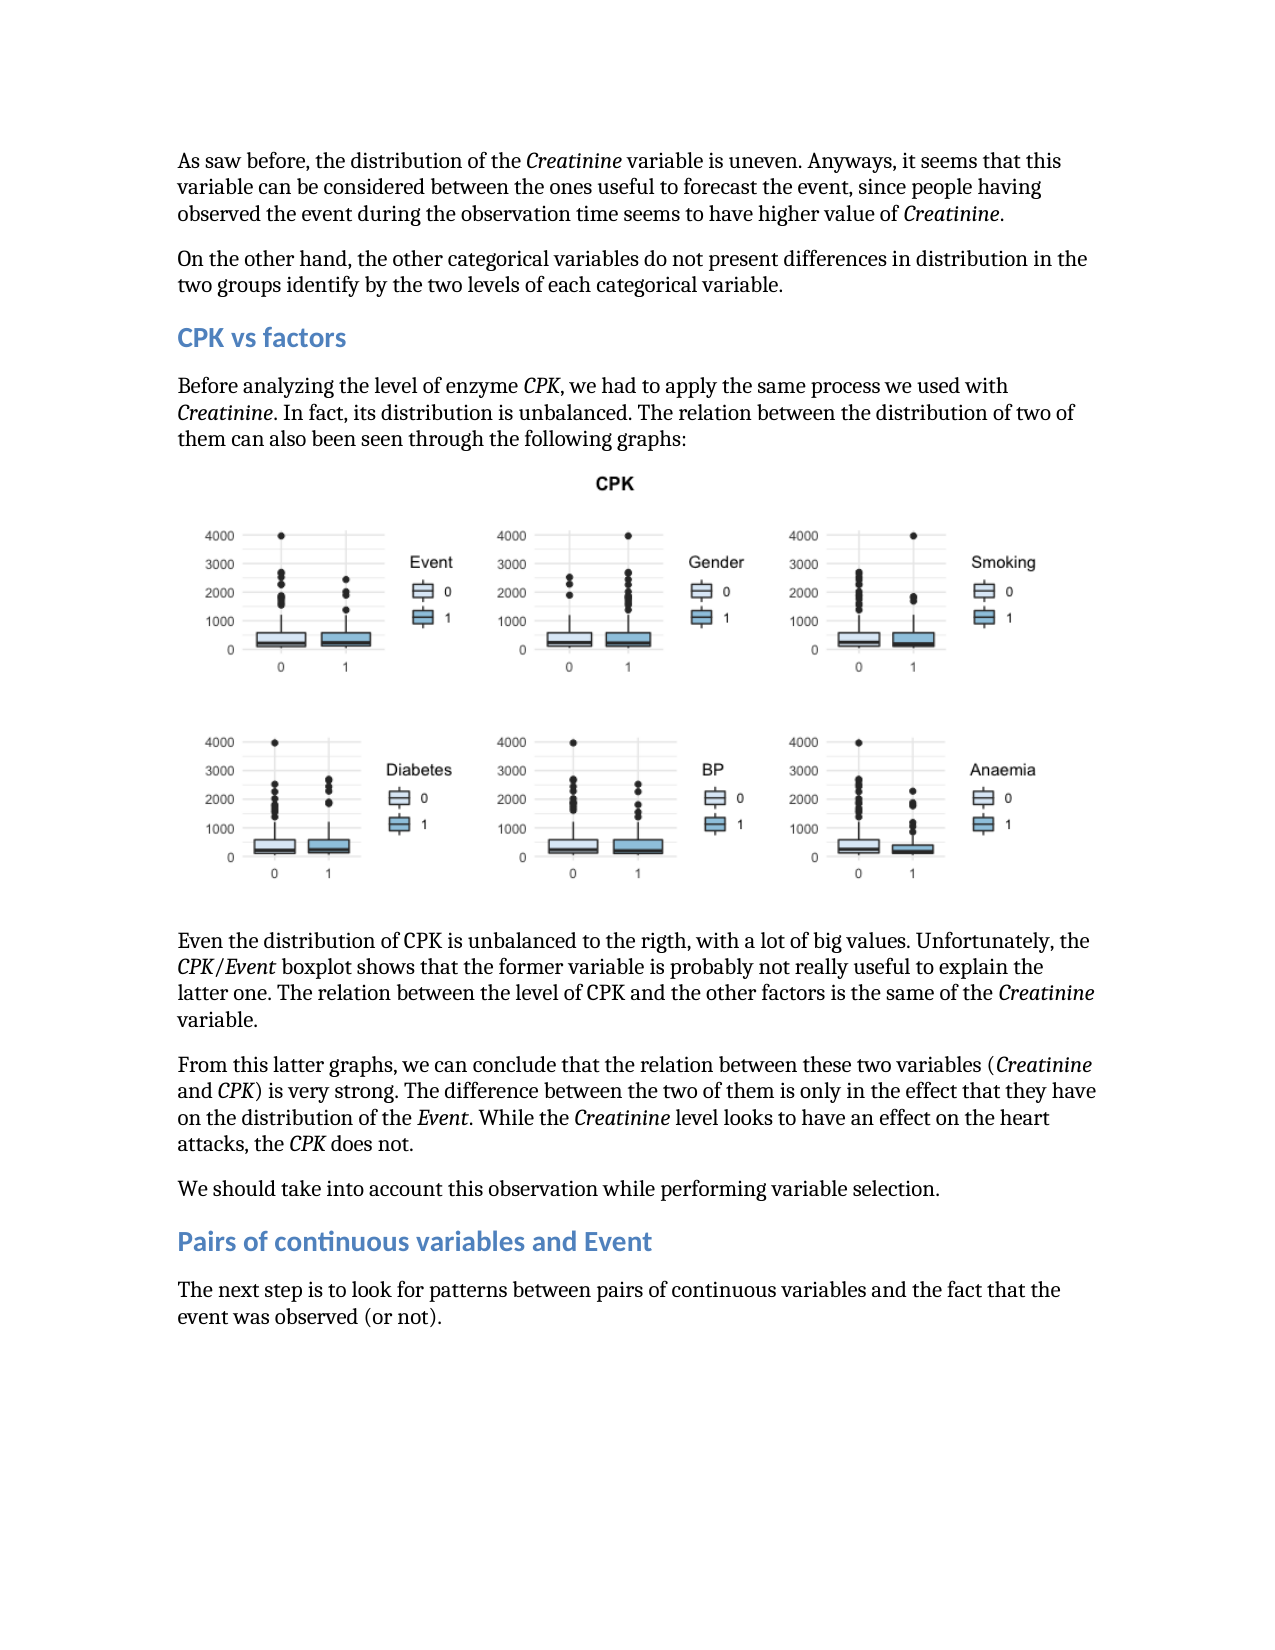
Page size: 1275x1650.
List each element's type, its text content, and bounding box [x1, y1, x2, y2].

text Even the distribution of CPK is unbalanced to the rigth, with a lot of big values. Unfortunately, the CPK/Event boxplot shows that the former variable is probably not really useful to explain the latter one. The relation between the level of CPK and the other factors is the same of the Creatinine variable. [177, 927, 1098, 1033]
subtitle Pairs of continuous variables and Event [177, 1223, 1098, 1258]
subtitle CPK vs factors [177, 319, 1098, 354]
text From this latter graphs, we can conclude that the relation between these two variables (Creatinine and CPK) is very strong. The difference between the two of them is only in the effect that they have on the distribution of the Event. While the Creatinine level looks to have an effect on the heart attacks, the CPK does not. [177, 1052, 1098, 1157]
text The next step is to look for patterns between pairs of continuous variables and the fact that the event was observed (or not). [177, 1277, 1098, 1330]
text As saw before, the distribution of the Creatinine variable is uneven. Anyways, it seems that this variable can be considered between the ones useful to forecast the event, since people having observed the event during the observation time seems to have higher value of Creatinine. [177, 148, 1098, 227]
text Before analyzing the level of enzyme CPK, we had to apply the same process we used with Creatinine. In fact, its distribution is unbalanced. The relation between the distribution of two of them can also been seen through the following graphs: [177, 373, 1098, 452]
text On the other hand, the other categorical variables do not present differences in distribution in the two groups identify by the two levels of each categorical variable. [177, 245, 1098, 298]
picture [177, 471, 1053, 909]
text We should take into account this observation while performing variable selection. [177, 1176, 1098, 1202]
